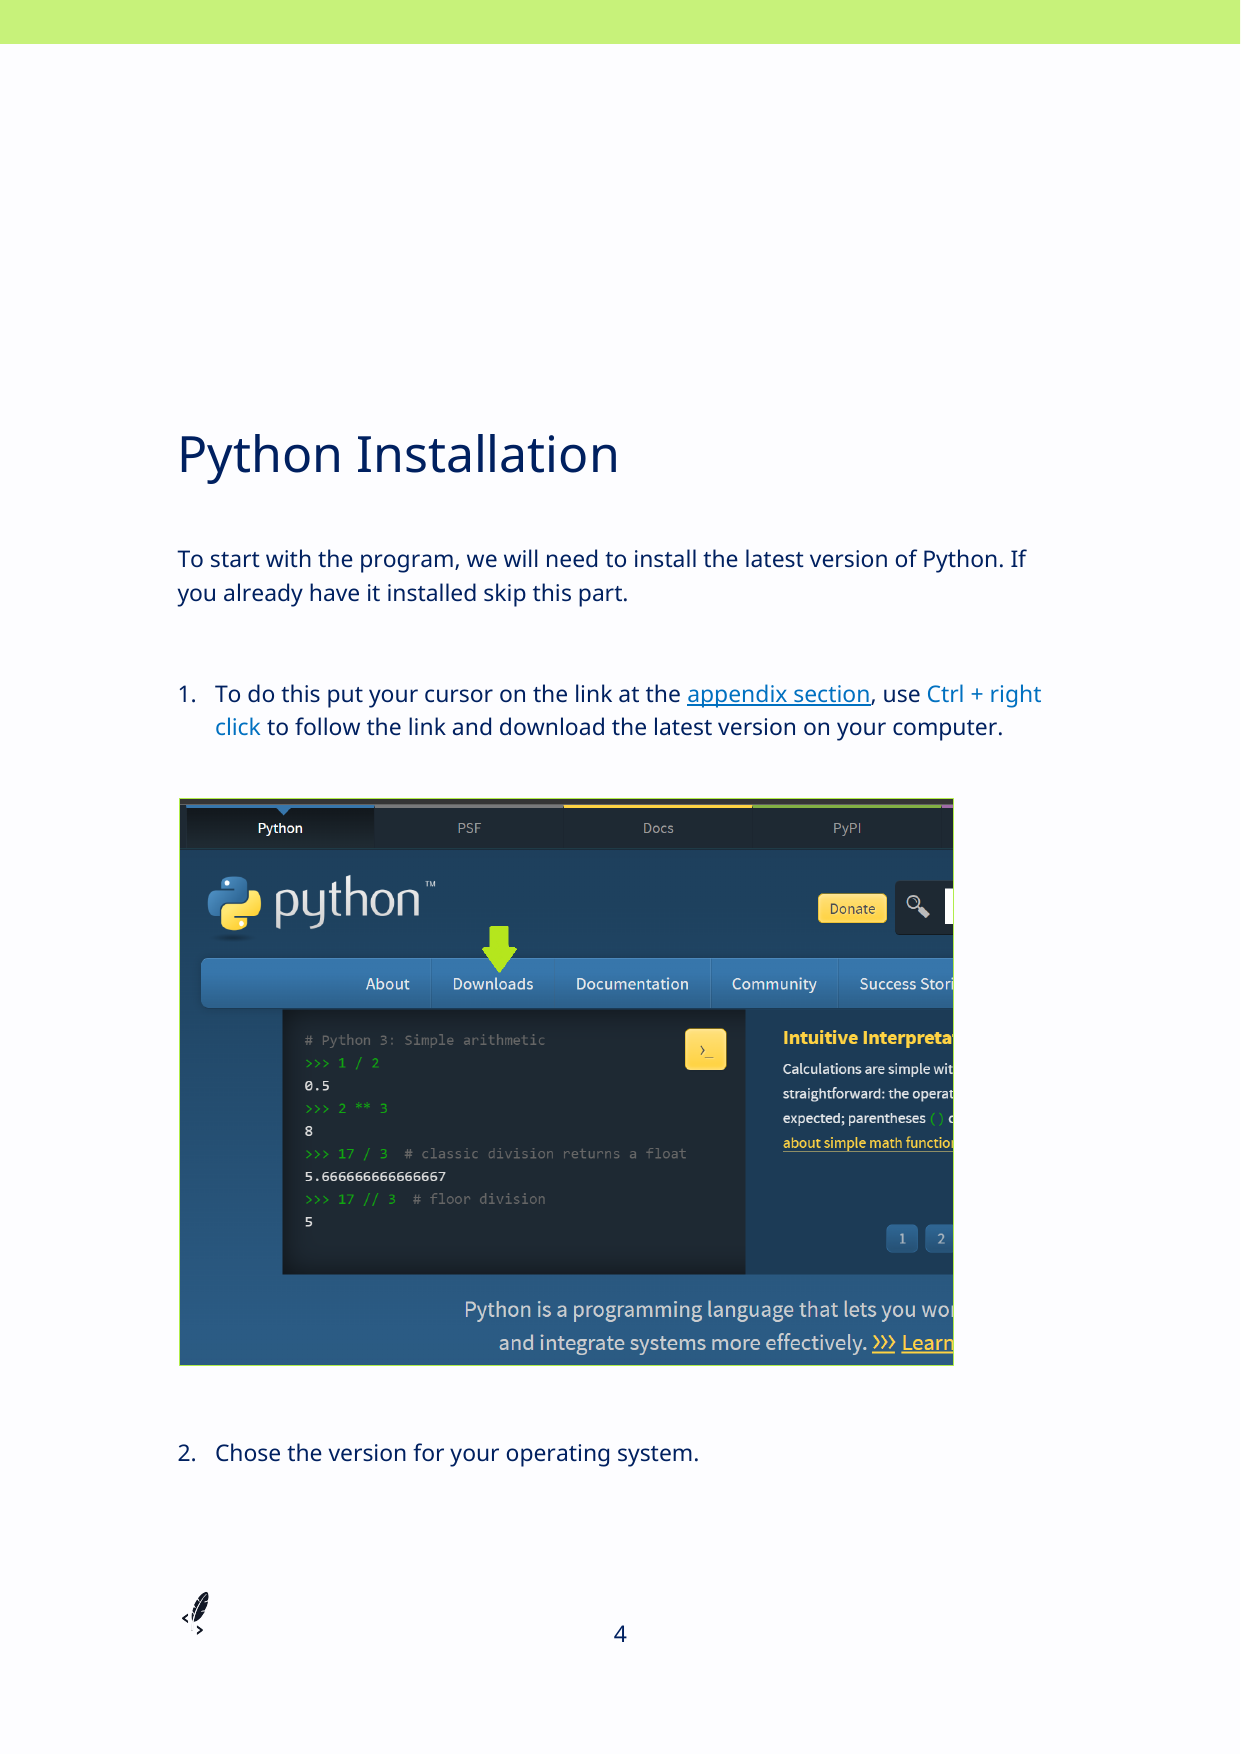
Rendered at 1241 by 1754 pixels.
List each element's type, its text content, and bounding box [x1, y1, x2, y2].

text To start with the program, we will need to install the latest version of Python. If you already have it installed skip this part. [177, 543, 1063, 608]
picture [177, 1590, 216, 1638]
subtitle Python Installation [177, 419, 1063, 487]
picture [180, 799, 953, 1365]
list Chose the version for your operating system. [177, 1437, 1063, 1468]
list To do this put your cursor on the link at the appendix section, use Ctrl + right click to follow the link and download the latest version on your computer. [177, 677, 1063, 742]
